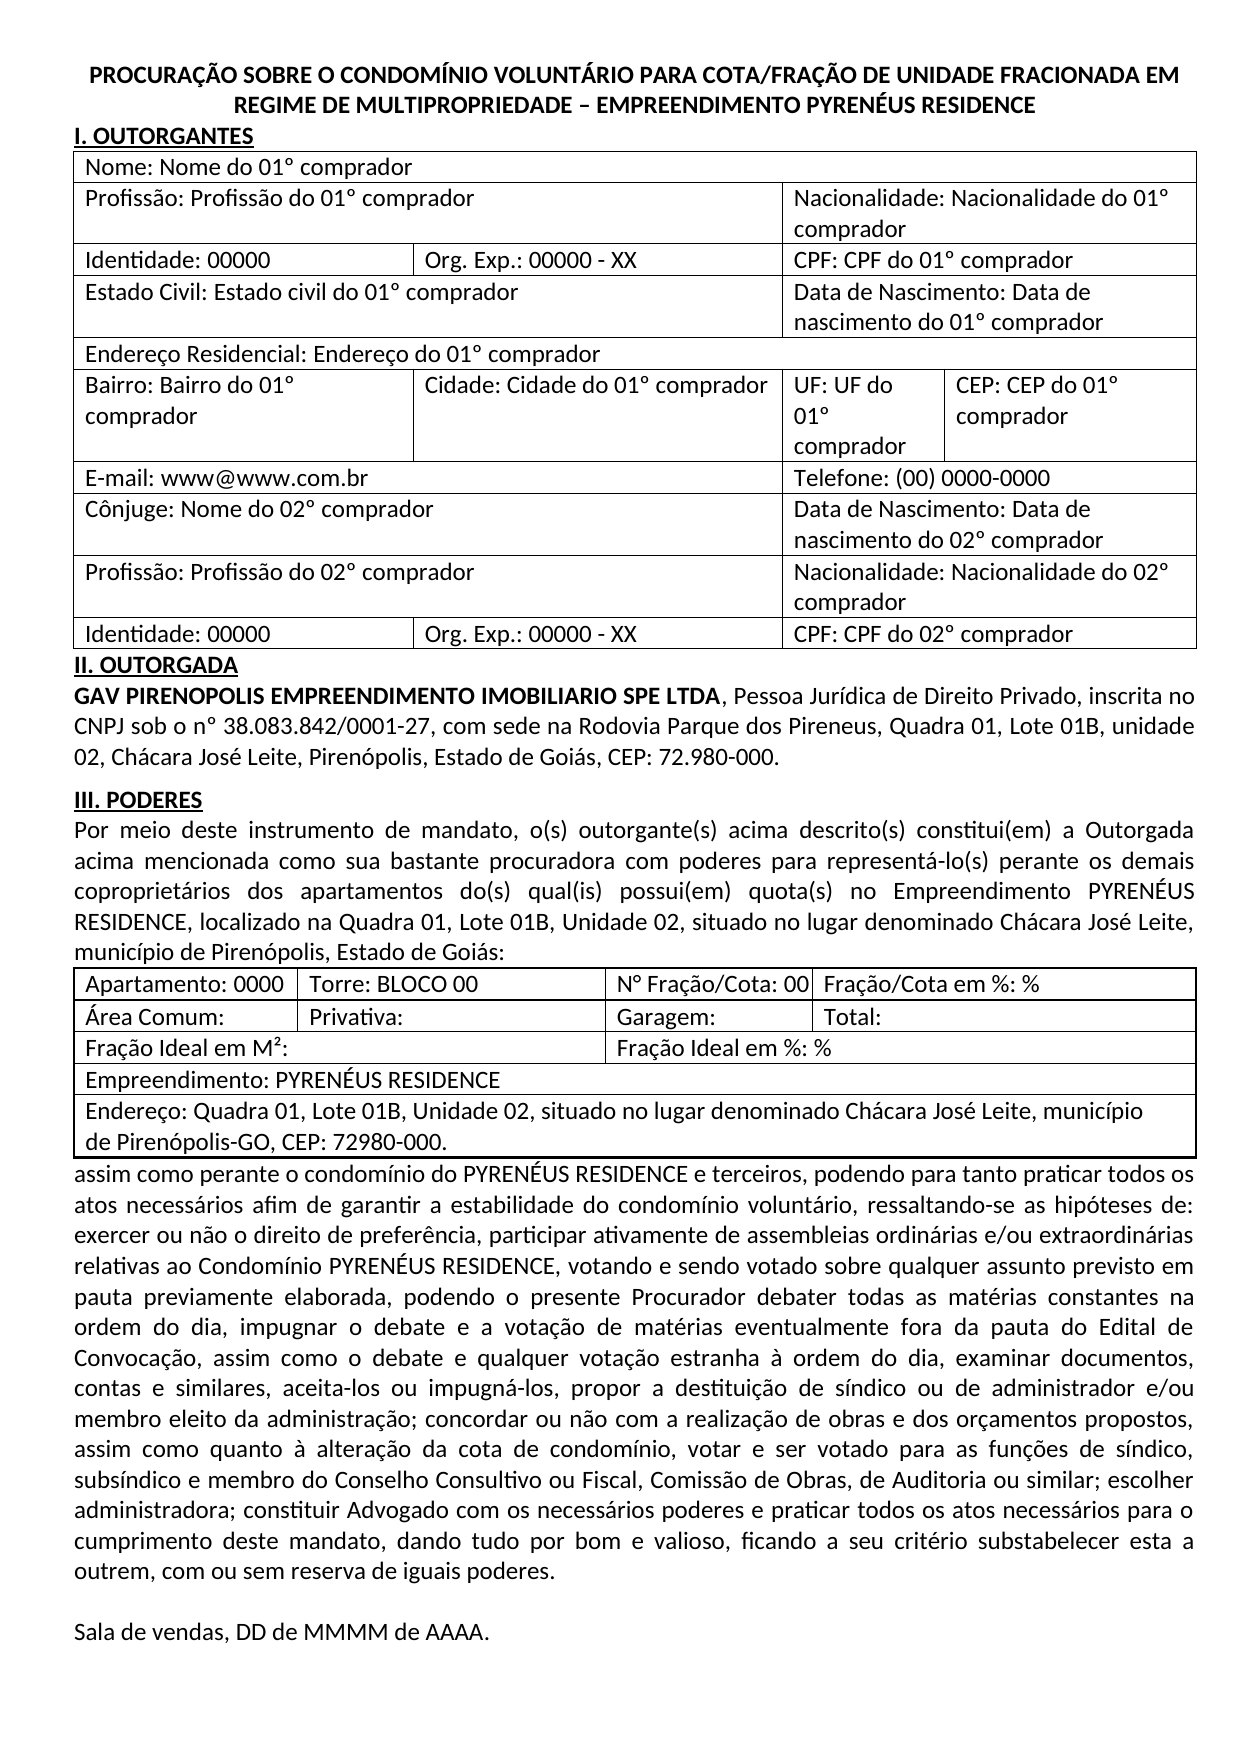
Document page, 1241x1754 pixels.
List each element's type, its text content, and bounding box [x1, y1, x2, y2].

table_cell Privativa: [298, 1001, 605, 1031]
text Por meio deste instrumento de mandato, o(s) outorgante(s) acima descrito(s) constitui(em) a Outorgada acima mencionada como sua bastante procuradora com poderes para representá-lo(s) perante os demais coproprietários dos apartamentos do(s) qual(is) possui(em) quota(s) no Empreendimento PYRENÉUS RESIDENCE, localizado na Quadra 01, Lote 01B, Unidade 02, situado no lugar denominado Chácara José Leite, município de Pirenópolis, Estado de Goiás: [74, 814, 1196, 967]
table_cell Empreendimento: PYRENÉUS RESIDENCE [75, 1064, 1195, 1094]
table_cell Fração Ideal em %: % [606, 1032, 1195, 1063]
title II. OUTORGADA [74, 649, 1196, 680]
table_header Torre: BLOCO 00 [298, 969, 605, 999]
title III. PODERES [74, 784, 1196, 814]
table_cell Endereço Residencial: Endereço do 01º comprador [74, 338, 1196, 368]
table_cell Estado Civil: Estado civil do 01º comprador [74, 276, 782, 337]
table_cell Fração Ideal em M²: [75, 1032, 605, 1063]
table_cell Profissão: Profissão do 02º comprador [74, 556, 782, 617]
table_cell CEP: CEP do 01º comprador [945, 370, 1196, 461]
table_cell Identidade: 00000 [74, 618, 413, 648]
table_cell CPF: CPF do 02º comprador [783, 618, 1196, 648]
table_cell Total: [813, 1001, 1195, 1031]
text Sala de vendas, DD de MMMM de AAAA. [74, 1616, 1196, 1647]
table_cell Profissão: Profissão do 01º comprador [74, 183, 782, 243]
table_cell E-mail: www@www.com.br [74, 462, 782, 493]
table_cell Garagem: [606, 1001, 812, 1031]
table_cell Nacionalidade: Nacionalidade do 01º comprador [783, 183, 1196, 243]
table_header Apartamento: 0000 [75, 969, 297, 999]
title I. OUTORGANTES [74, 120, 1196, 151]
table_cell UF: UF do 01º comprador [783, 370, 944, 461]
table_cell Org. Exp.: 00000 - XX [414, 618, 782, 648]
table_cell Telefone: (00) 0000-0000 [783, 462, 1196, 493]
table_header Nome: Nome do 01º comprador [74, 152, 1196, 182]
table_cell Data de Nascimento: Data de nascimento do 02º comprador [783, 494, 1196, 555]
text assim como perante o condomínio do PYRENÉUS RESIDENCE e terceiros, podendo para tanto praticar todos os atos necessários afim de garantir a estabilidade do condomínio voluntário, ressaltando-se as hipóteses de: exercer ou não o direito de preferência, participar ativamente de assembleias ordinárias e/ou extraordinárias relativas ao Condomínio PYRENÉUS RESIDENCE, votando e sendo votado sobre qualquer assunto previsto em pauta previamente elaborada, podendo o presente Procurador debater todas as matérias constantes na ordem do dia, impugnar o debate e a votação de matérias eventualmente fora da pauta do Edital de Convocação, assim como o debate e qualquer votação estranha à ordem do dia, examinar documentos, contas e similares, aceita-los ou impugná-los, propor a destituição de síndico ou de administrador e/ou membro eleito da administração; concordar ou não com a realização de obras e dos orçamentos propostos, assim como quanto à alteração da cota de condomínio, votar e ser votado para as funções de síndico, subsíndico e membro do Conselho Consultivo ou Fiscal, Comissão de Obras, de Auditoria ou similar; escolher administradora; constituir Advogado com os necessários poderes e praticar todos os atos necessários para o cumprimento deste mandato, dando tudo por bom e valioso, ficando a seu critério substabelecer esta a outrem, com ou sem reserva de iguais poderes. [74, 1159, 1196, 1586]
text PROCURAÇÃO SOBRE O CONDOMÍNIO VOLUNTÁRIO PARA COTA/FRAÇÃO DE UNIDADE FRACIONADA EM REGIME DE MULTIPROPRIEDADE – EMPREENDIMENTO PYRENÉUS RESIDENCE [74, 59, 1196, 120]
table_cell Identidade: 00000 [74, 244, 413, 275]
table_cell Data de Nascimento: Data de nascimento do 01º comprador [783, 276, 1196, 337]
table_header N° Fração/Cota: 00 [606, 969, 812, 999]
text GAV PIRENOPOLIS EMPREENDIMENTO IMOBILIARIO SPE LTDA, Pessoa Jurídica de Direito Privado, inscrita no CNPJ sob o nº 38.083.842/0001-27, com sede na Rodovia Parque dos Pireneus, Quadra 01, Lote 01B, unidade 02, Chácara José Leite, Pirenópolis, Estado de Goiás, CEP: 72.980-000. [74, 680, 1196, 771]
table_cell Org. Exp.: 00000 - XX [414, 244, 782, 275]
table_header Fração/Cota em %: % [813, 969, 1195, 999]
table_cell Cônjuge: Nome do 02º comprador [74, 494, 782, 555]
table_cell Endereço: Quadra 01, Lote 01B, Unidade 02, situado no lugar denominado Chácara José Leite, município de Pirenópolis-GO, CEP: 72980-000. [75, 1095, 1195, 1156]
table_cell Cidade: Cidade do 01º comprador [414, 370, 782, 461]
table_cell Nacionalidade: Nacionalidade do 02º comprador [783, 556, 1196, 617]
table_cell CPF: CPF do 01º comprador [783, 244, 1196, 275]
table_cell Área Comum: [75, 1001, 297, 1031]
table_cell Bairro: Bairro do 01º comprador [74, 370, 413, 461]
